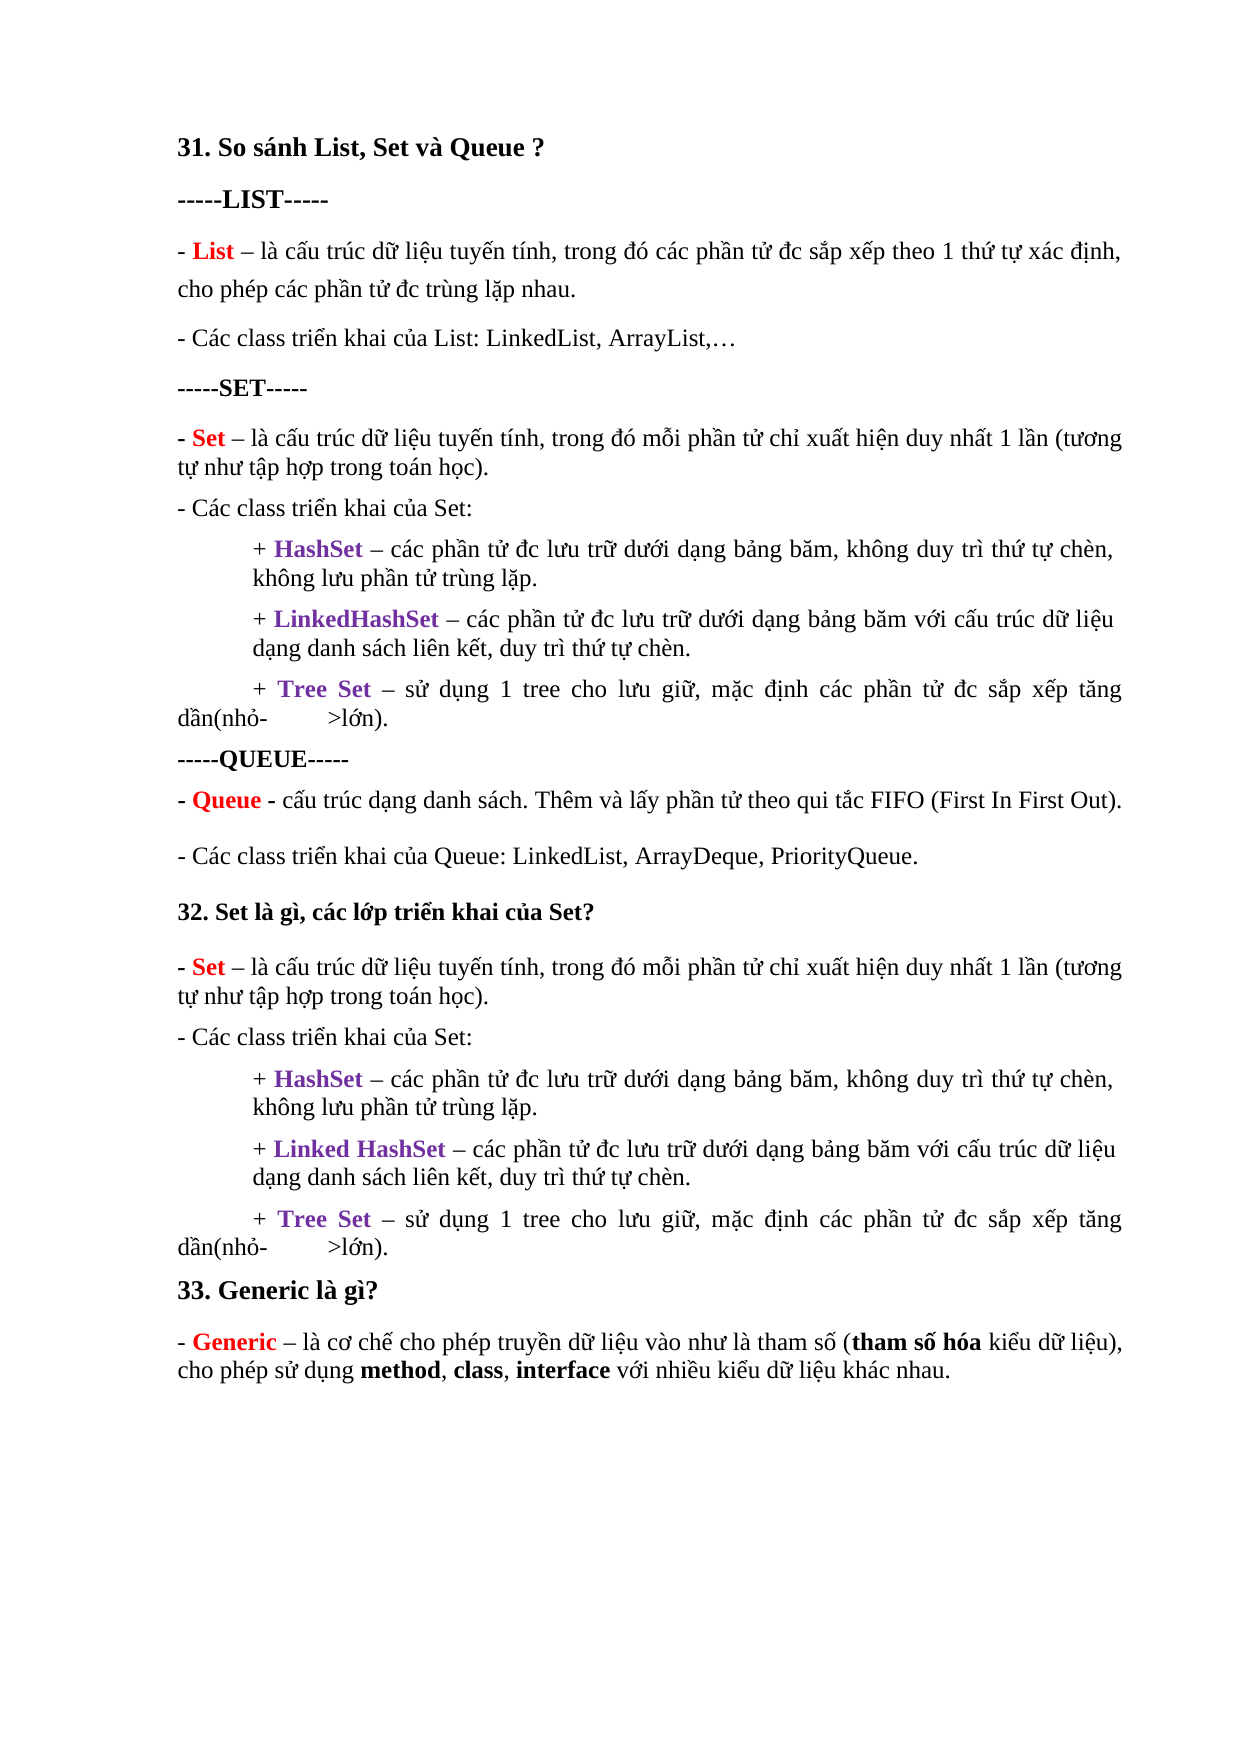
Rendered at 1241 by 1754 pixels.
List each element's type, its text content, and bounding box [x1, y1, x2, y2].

text - Set – là cấu trúc dữ liệu tuyến tính, trong đó mỗi phần tử chỉ xuất hiện duy nhất 1 lần (tương tự như tập hợp trong toán học). [177, 423, 1123, 481]
text + LinkedHashSet – các phần tử đc lưu trữ dưới dạng bảng băm với cấu trúc dữ liệu dạng danh sách liên kết, duy trì thứ tự chèn. [177, 604, 1123, 662]
text + Tree Set – sử dụng 1 tree cho lưu giữ, mặc định các phần tử đc sắp xếp tăng dần(nhỏ- >lớn). [177, 674, 1123, 732]
text 31. So sánh List, Set và Queue ? [177, 131, 1122, 162]
text + HashSet – các phần tử đc lưu trữ dưới dạng bảng băm, không duy trì thứ tự chèn, không lưu phần tử trùng lặp. [177, 1064, 1123, 1121]
text 33. Generic là gì? [177, 1274, 1122, 1305]
text - List – là cấu trúc dữ liệu tuyến tính, trong đó các phần tử đc sắp xếp theo 1 thứ tự xác định, cho phép các phần tử đc trùng lặp nhau. [177, 236, 1122, 302]
text -----LIST----- [177, 183, 1122, 215]
text - Các class triển khai của Set: [177, 1022, 1123, 1051]
text - Các class triển khai của List: LinkedList, ArrayList,… [177, 323, 1122, 352]
text - Set – là cấu trúc dữ liệu tuyến tính, trong đó mỗi phần tử chỉ xuất hiện duy nhất 1 lần (tương tự như tập hợp trong toán học). [177, 952, 1123, 1010]
text - Các class triển khai của Set: [177, 493, 1123, 522]
text -----SET----- [177, 373, 1122, 402]
text + Linked HashSet – các phần tử đc lưu trữ dưới dạng bảng băm với cấu trúc dữ liệu dạng danh sách liên kết, duy trì thứ tự chèn. [177, 1134, 1123, 1191]
text - Các class triển khai của Queue: LinkedList, ArrayDeque, PriorityQueue. [177, 841, 1123, 870]
text + Tree Set – sử dụng 1 tree cho lưu giữ, mặc định các phần tử đc sắp xếp tăng dần(nhỏ- >lớn). [177, 1204, 1123, 1261]
text -----QUEUE----- [177, 744, 1123, 773]
text + HashSet – các phần tử đc lưu trữ dưới dạng bảng băm, không duy trì thứ tự chèn, không lưu phần tử trùng lặp. [177, 534, 1123, 592]
text - Queue - cấu trúc dạng danh sách. Thêm và lấy phần tử theo qui tắc FIFO (First In First Out). [177, 786, 1123, 814]
text 32. Set là gì, các lớp triển khai của Set? [177, 897, 1123, 926]
text - Generic – là cơ chế cho phép truyền dữ liệu vào như là tham số (tham số hóa kiểu dữ liệu), cho phép sử dụng method, class, interface với nhiều kiểu dữ liệu khác nhau. [177, 1327, 1123, 1384]
